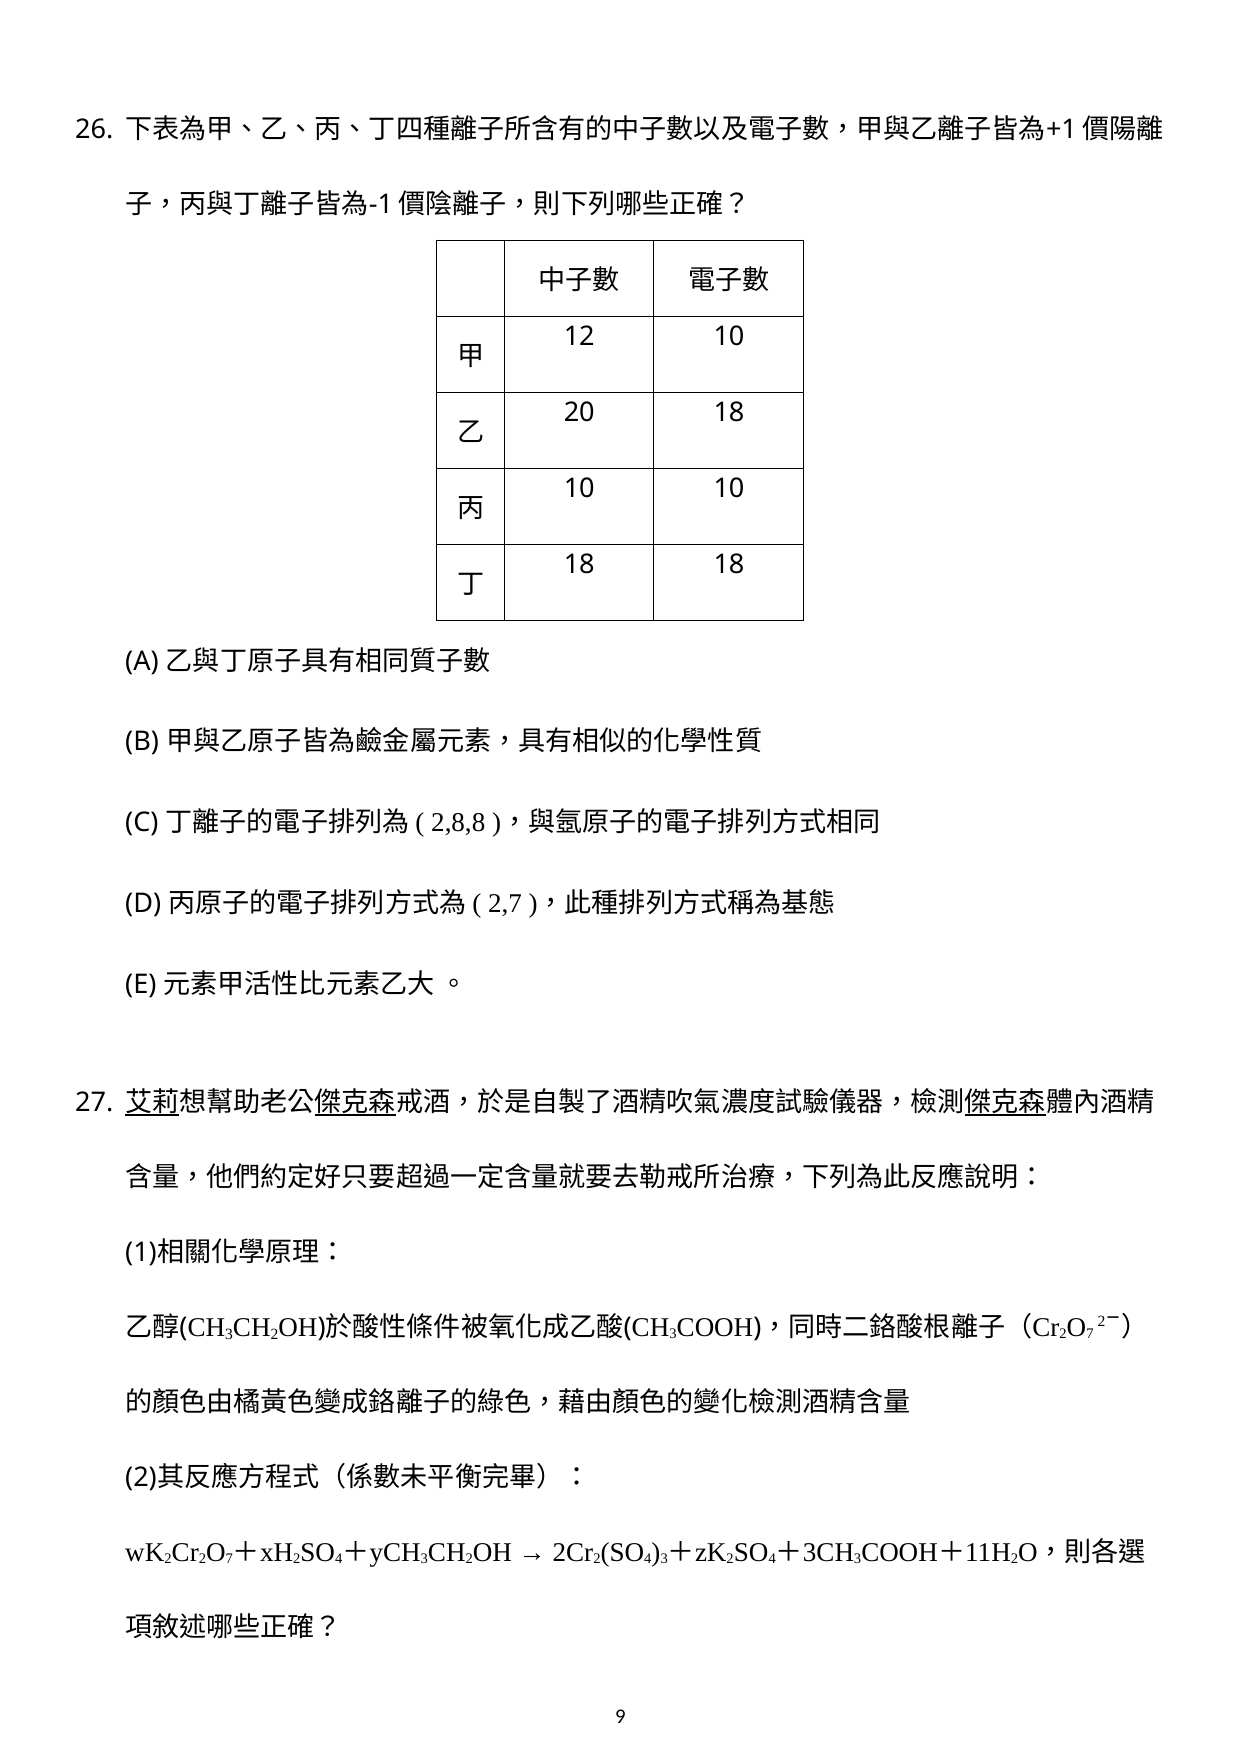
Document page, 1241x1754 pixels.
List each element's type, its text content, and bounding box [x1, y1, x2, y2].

table_header 電子數 [654, 241, 803, 316]
list (A) 乙與丁原子具有相同質子數 [125, 621, 1165, 696]
table_cell 丁 [437, 545, 504, 620]
list (E) 元素甲活性比元素乙大 。 [125, 944, 1165, 1019]
table_cell 丙 [437, 469, 504, 544]
list (2)其反應方程式（係數未平衡完畢）： wKr2O7＋xH2SO4＋yCHH2OH → 2Cr2(SO4)3＋zK2SO4＋3CHOOH＋11H2O，則各選項敘述哪些正確？ [125, 1437, 1165, 1662]
table_cell 乙 [437, 393, 504, 468]
list 下表為甲、乙、丙、丁四種離子所含有的中子數以及電子數，甲與乙離子皆為+1價陽離子，丙與丁離子皆為-1價陰離子，則下列哪些正確？ [75, 89, 1165, 239]
table_cell 12 [505, 317, 653, 392]
table_header [437, 241, 504, 316]
list 乙醇(CHH2OH)於酸性條件被氧化成乙酸(CHOOH)，同時二鉻酸根離子（Cr2O7 2－）的顏色由橘黃色變成鉻離子的綠色，藉由顏色的變化檢測酒精含量 [125, 1287, 1165, 1437]
list (C) 丁離子的電子排列為 ( 2,8,8 )，與氬原子的電子排列方式相同 [125, 782, 1165, 857]
list 艾莉想幫助老公傑克森戒酒，於是自製了酒精吹氣濃度試驗儀器，檢測傑克森體內酒精含量，他們約定好只要超過一定含量就要去勒戒所治療，下列為此反應說明： [75, 1062, 1165, 1212]
list (D) 丙原子的電子排列方式為 ( 2,7 )，此種排列方式稱為基態 [125, 863, 1165, 938]
table_cell 18 [505, 545, 653, 620]
table_cell 10 [654, 317, 803, 392]
table_cell 18 [654, 545, 803, 620]
table_cell 10 [654, 469, 803, 544]
table_cell 10 [505, 469, 653, 544]
list (1)相關化學原理： [125, 1212, 1165, 1287]
table_cell 甲 [437, 317, 504, 392]
table_header 中子數 [505, 241, 653, 316]
list (B) 甲與乙原子皆為鹼金屬元素，具有相似的化學性質 [125, 702, 1165, 777]
table_cell 20 [505, 393, 653, 468]
table_cell 18 [654, 393, 803, 468]
